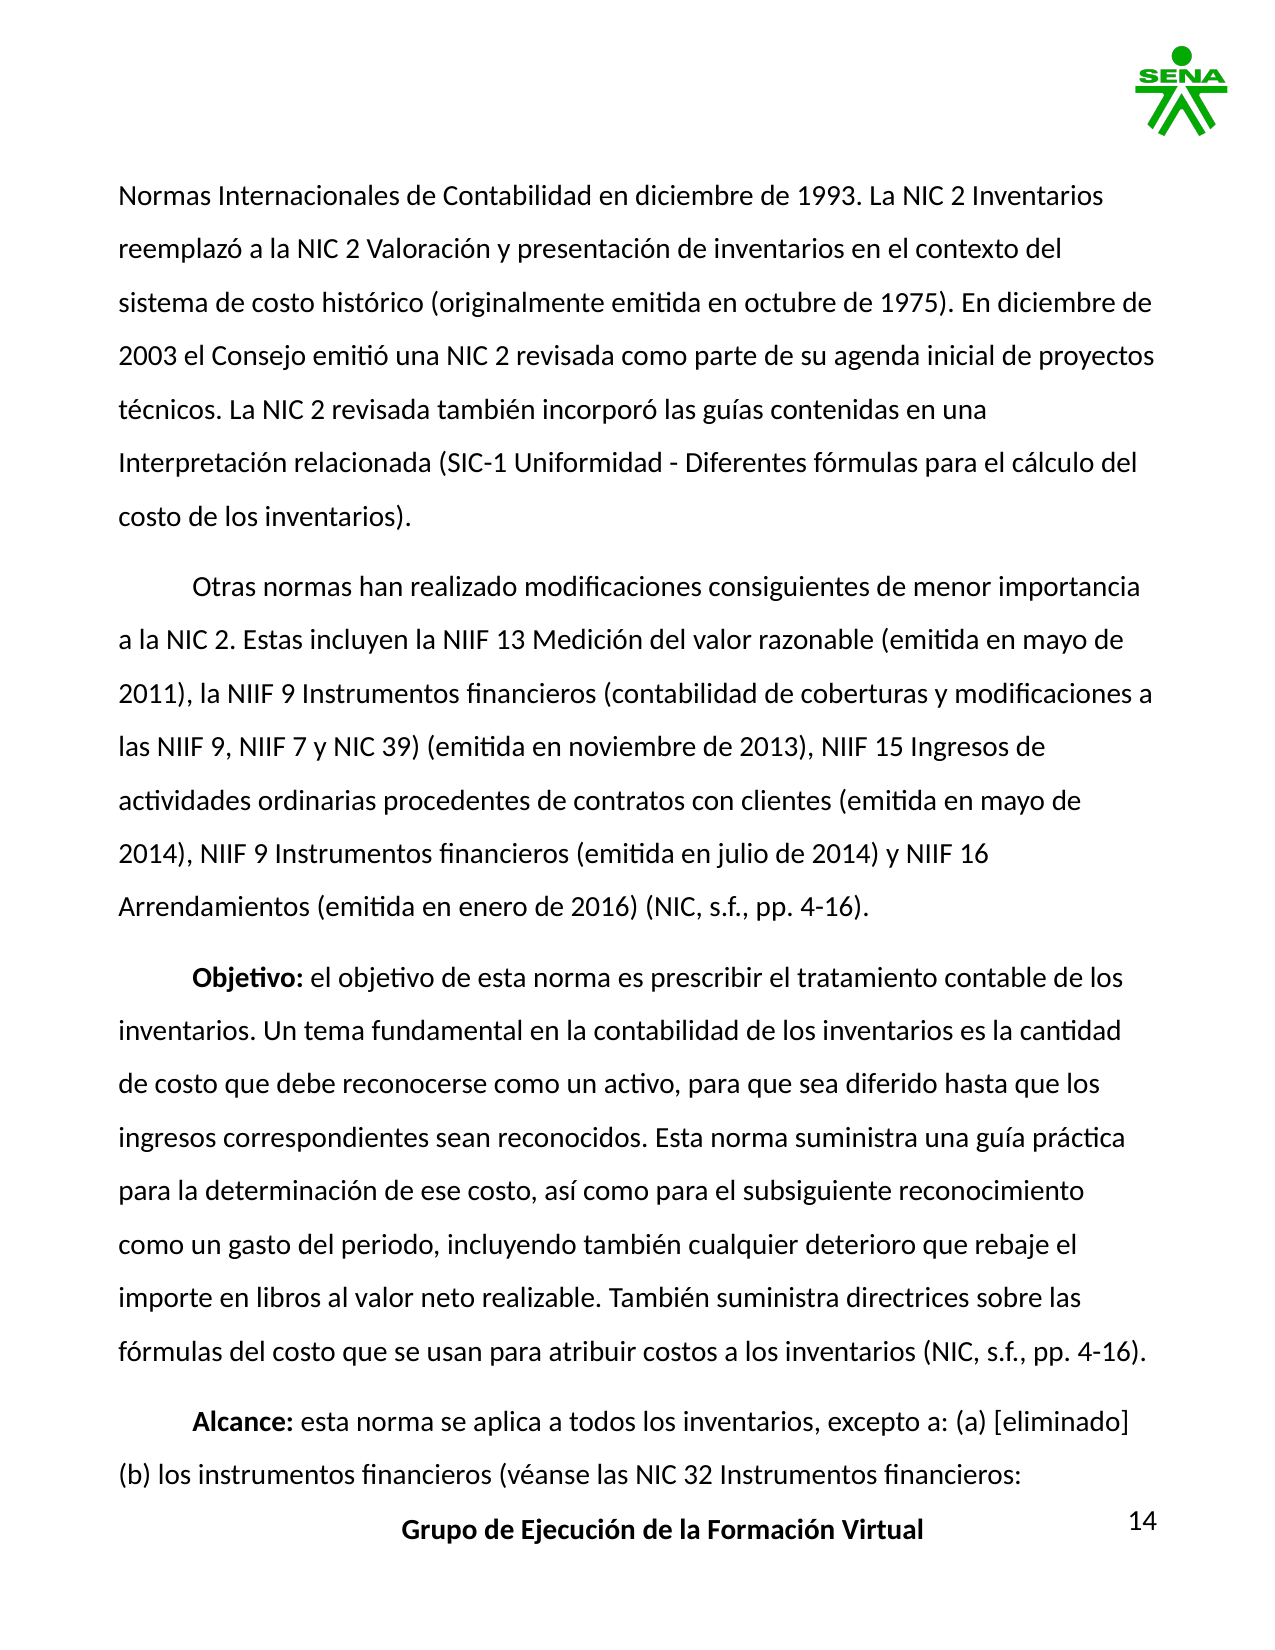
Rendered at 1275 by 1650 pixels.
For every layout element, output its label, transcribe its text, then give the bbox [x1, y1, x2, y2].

picture [1135, 46, 1228, 136]
text Objetivo: el objetivo de esta norma es prescribir el tratamiento contable de los inventarios. Un tema fundamental en la contabilidad de los inventarios es la cantidad de costo que debe reconocerse como un activo, para que sea diferido hasta que los ingresos correspondientes sean reconocidos. Esta norma suministra una guía práctica para la determinación de ese costo, así como para el subsiguiente reconocimiento como un gasto del periodo, incluyendo también cualquier deterioro que rebaje el importe en libros al valor neto realizable. También suministra directrices sobre las fórmulas del costo que se usan para atribuir costos a los inventarios (NIC, s.f., pp. 4-16). [118, 959, 1157, 1368]
text Otras normas han realizado modificaciones consiguientes de menor importancia a la NIC 2. Estas incluyen la NIIF 13 Medición del valor razonable (emitida en mayo de 2011), la NIIF 9 Instrumentos financieros (contabilidad de coberturas y modificaciones a las NIIF 9, NIIF 7 y NIC 39) (emitida en noviembre de 2013), NIIF 15 Ingresos de actividades ordinarias procedentes de contratos con clientes (emitida en mayo de 2014), NIIF 9 Instrumentos financieros (emitida en julio de 2014) y NIIF 16 Arrendamientos (emitida en enero de 2016) (NIC, s.f., pp. 4-16). [118, 568, 1157, 924]
